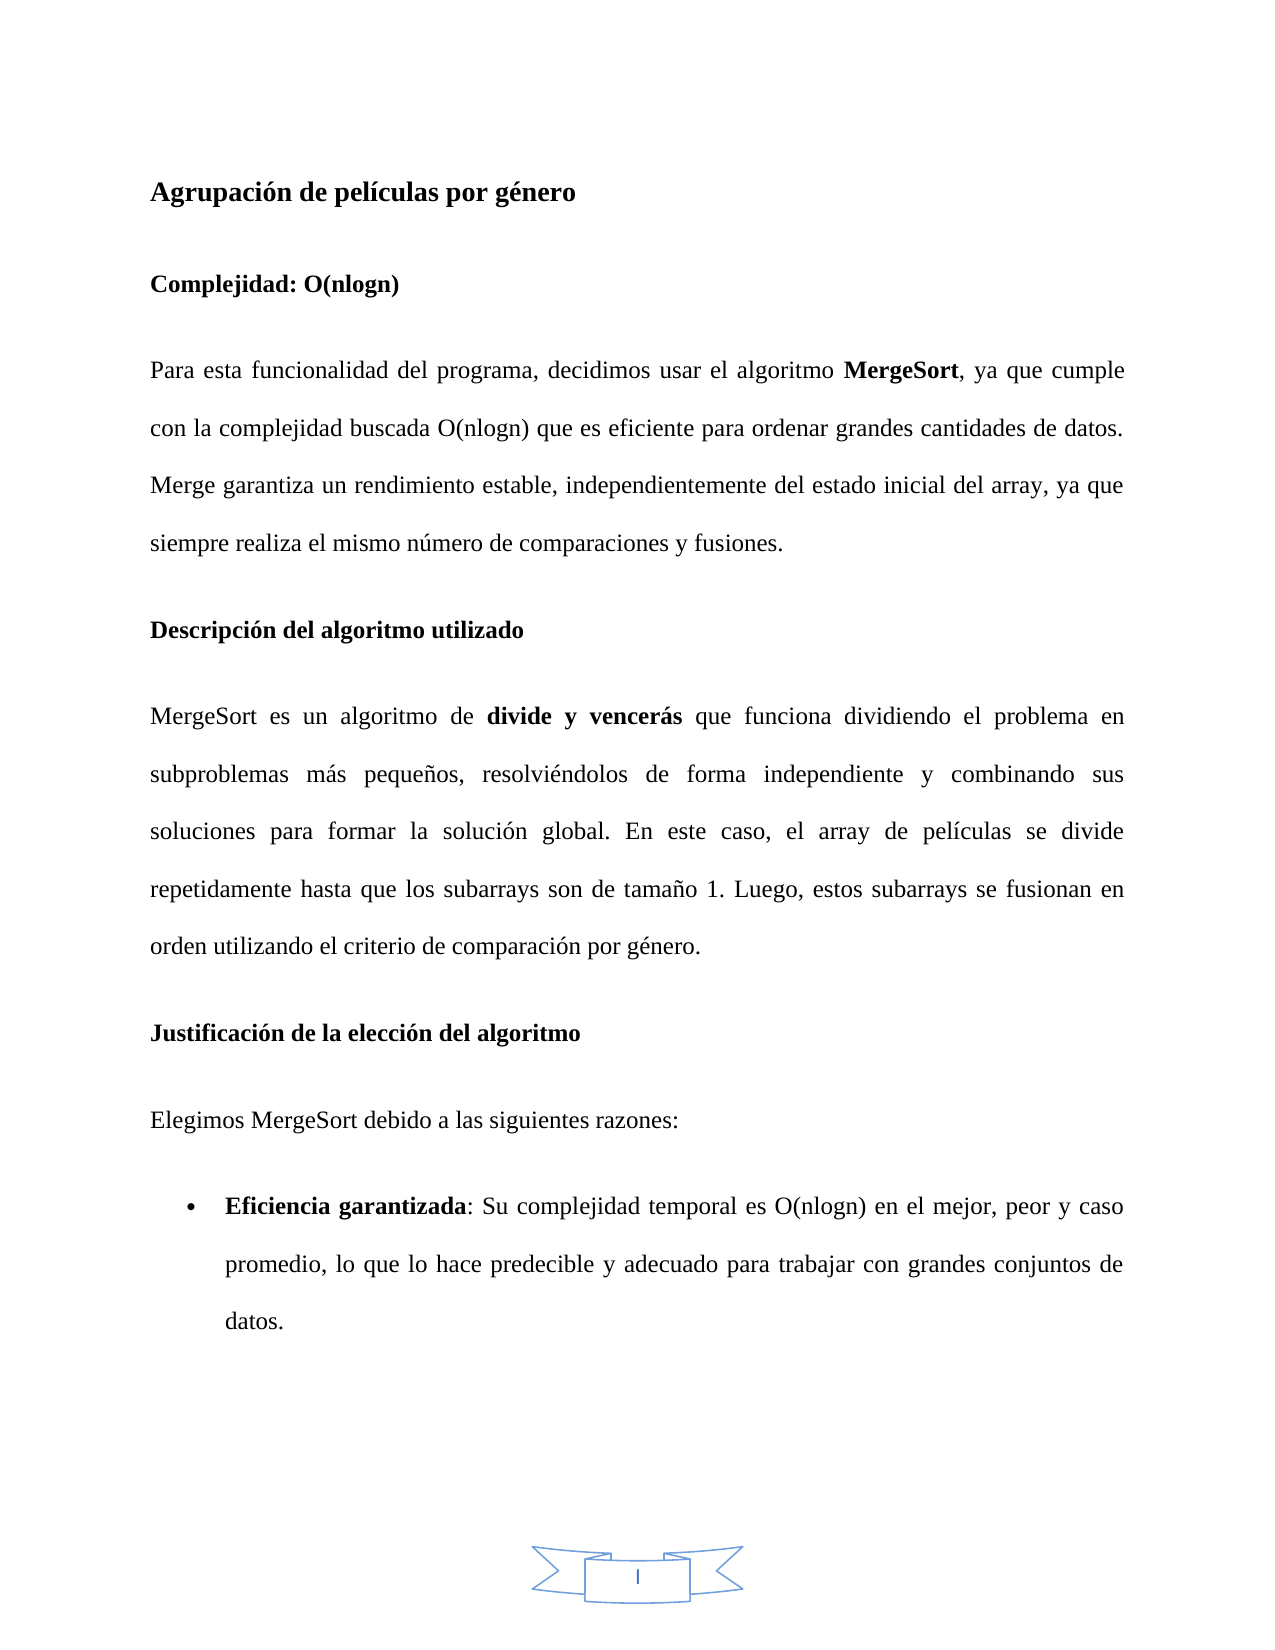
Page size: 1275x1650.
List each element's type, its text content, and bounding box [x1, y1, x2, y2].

text MergeSort es un algoritmo de divide y vencerás que funciona dividiendo el problema en subproblemas más pequeños, resolviéndolos de forma independiente y combinando sus soluciones para formar la solución global. En este caso, el array de películas se divide repetidamente hasta que los subarrays son de tamaño 1. Luego, estos subarrays se fusionan en orden utilizando el criterio de comparación por género. [150, 701, 1125, 960]
text Descripción del algoritmo utilizado [150, 615, 1125, 643]
subtitle Agrupación de películas por género [150, 175, 1125, 207]
text Elegimos MergeSort debido a las siguientes razones: [150, 1105, 1125, 1133]
list Eficiencia garantizada: Su complejidad temporal es O(nlogn) en el mejor, peor y caso promedio, lo que lo hace predecible y adecuado para trabajar con grandes conjuntos de datos. [187, 1191, 1125, 1335]
text Para esta funcionalidad del programa, decidimos usar el algoritmo MergeSort, ya que cumple con la complejidad buscada O(nlogn) que es eficiente para ordenar grandes cantidades de datos. Merge garantiza un rendimiento estable, independientemente del estado inicial del array, ya que siempre realiza el mismo número de comparaciones y fusiones. [150, 356, 1125, 557]
text Complejidad: O(nlogn) [150, 269, 1125, 298]
text Justificación de la elección del algoritmo [150, 1018, 1125, 1047]
